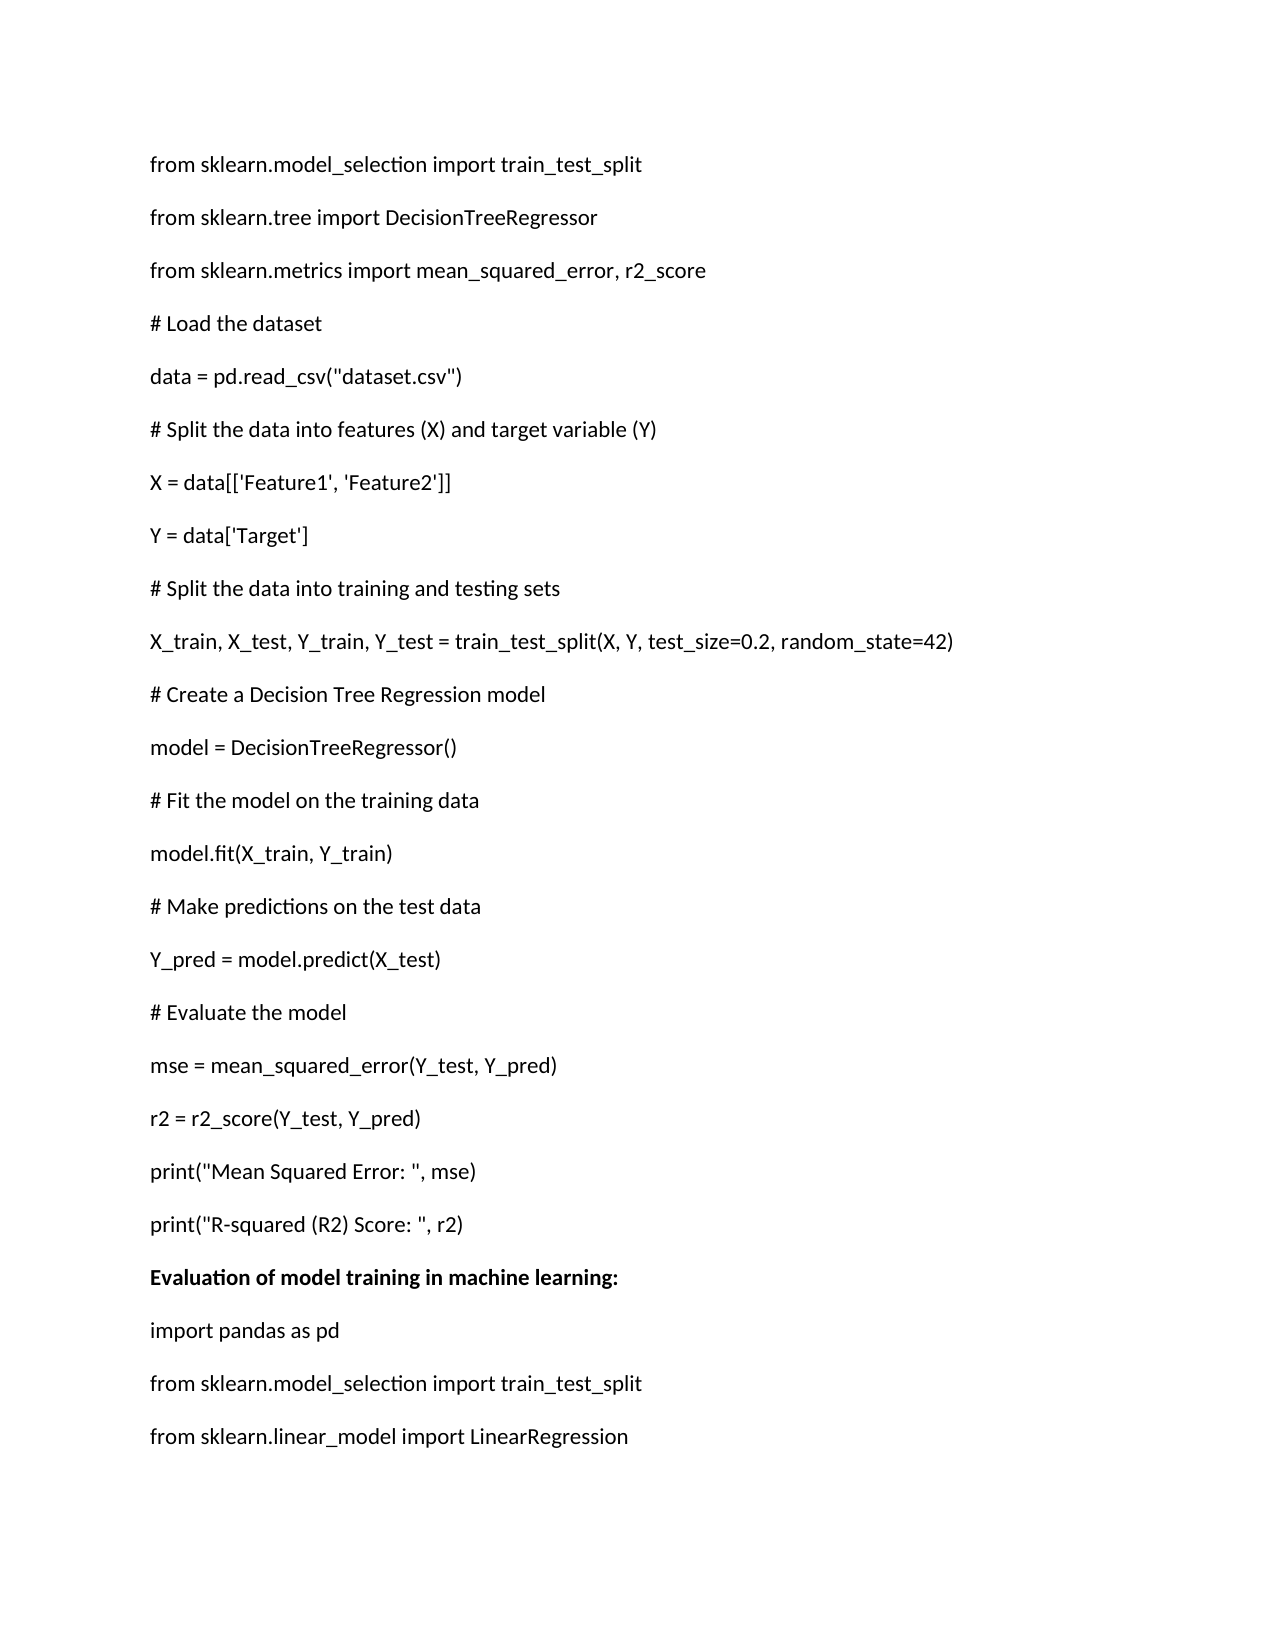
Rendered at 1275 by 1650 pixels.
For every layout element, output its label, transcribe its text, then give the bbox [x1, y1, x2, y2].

text from sklearn.linear_model import LinearRegression [150, 1422, 1125, 1451]
text from sklearn.model_selection import train_test_split [150, 150, 1125, 178]
text Y = data['Target'] [150, 521, 1125, 549]
text from sklearn.model_selection import train_test_split [150, 1369, 1125, 1397]
text Y_pred = model.predict(X_test) [150, 945, 1125, 973]
text print("Mean Squared Error: ", mse) [150, 1157, 1125, 1185]
text # Split the data into features (X) and target variable (Y) [150, 415, 1125, 443]
text data = pd.read_csv("dataset.csv") [150, 362, 1125, 390]
text Evaluation of model training in machine learning: [150, 1263, 1125, 1291]
text # Fit the model on the training data [150, 786, 1125, 814]
text # Load the dataset [150, 309, 1125, 337]
text mse = mean_squared_error(Y_test, Y_pred) [150, 1051, 1125, 1079]
text X_train, X_test, Y_train, Y_test = train_test_split(X, Y, test_size=0.2, random_state=42) [150, 627, 1125, 655]
text X = data[['Feature1', 'Feature2']] [150, 468, 1125, 496]
text r2 = r2_score(Y_test, Y_pred) [150, 1104, 1125, 1132]
text import pandas as pd [150, 1316, 1125, 1344]
text # Evaluate the model [150, 998, 1125, 1026]
text # Create a Decision Tree Regression model [150, 680, 1125, 708]
text model = DecisionTreeRegressor() [150, 733, 1125, 761]
text # Split the data into training and testing sets [150, 574, 1125, 602]
text print("R-squared (R2) Score: ", r2) [150, 1210, 1125, 1238]
text from sklearn.tree import DecisionTreeRegressor [150, 203, 1125, 231]
text from sklearn.metrics import mean_squared_error, r2_score [150, 256, 1125, 284]
text # Make predictions on the test data [150, 892, 1125, 920]
text model.fit(X_train, Y_train) [150, 839, 1125, 867]
